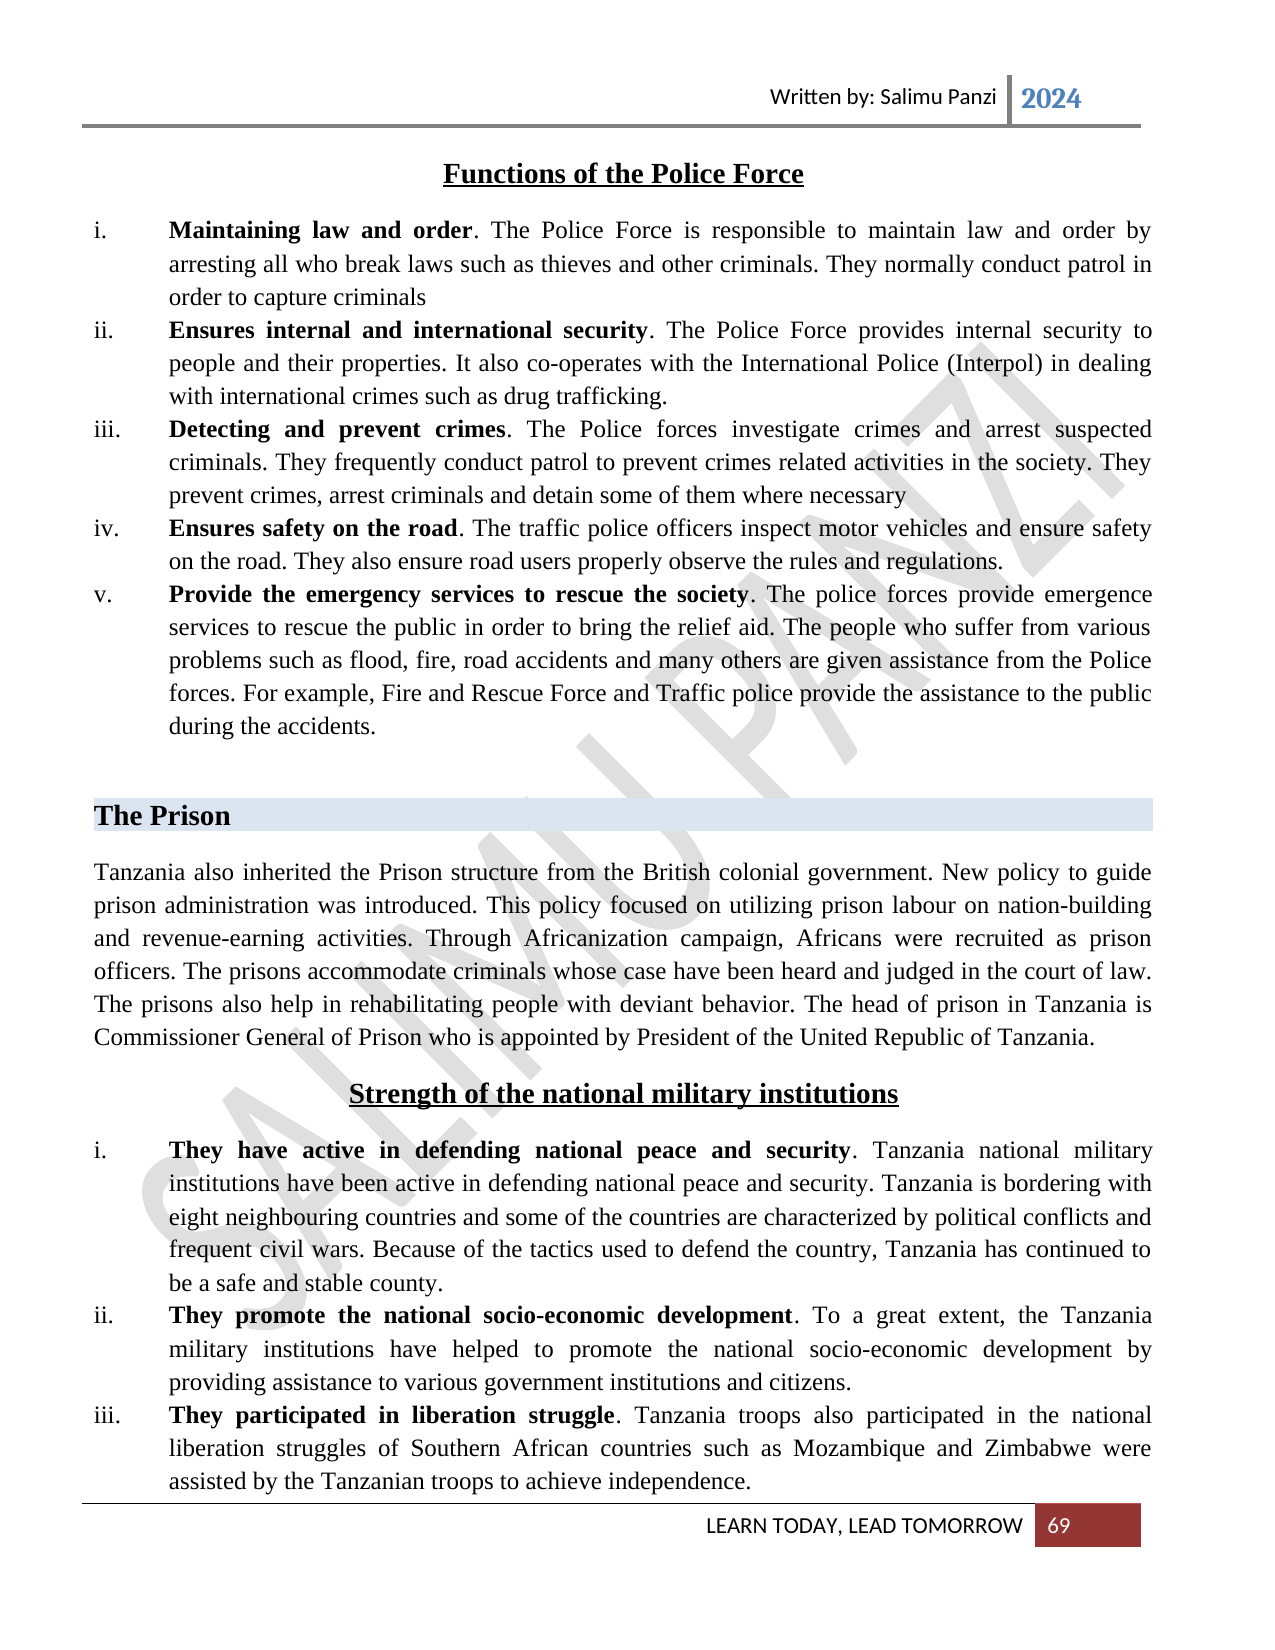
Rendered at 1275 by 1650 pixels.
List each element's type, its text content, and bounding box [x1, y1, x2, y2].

list Ensures safety on the road. The traffic police officers inspect motor vehicles and ensure safety on the road. They also ensure road users properly observe the rules and regulations. [94, 513, 1153, 574]
list They participated in liberation struggle. Tanzania troops also participated in the national liberation struggles of Southern African countries such as Mozambique and Zimbabwe were assisted by the Tanzanian troops to achieve independence. [94, 1400, 1153, 1494]
list Maintaining law and order. The Police Force is responsible to maintain law and order by arresting all who break laws such as thieves and other criminals. They normally conduct patrol in order to capture criminals [94, 216, 1153, 310]
text The Prison [94, 798, 1153, 831]
list Provide the emergency services to rescue the society. The police forces provide emergence services to rescue the public in order to bring the relief aid. The people who suffer from various problems such as flood, fire, road accidents and many others are given assistance from the Police forces. For example, Fire and Rescue Force and Traffic police provide the assistance to the public during the accidents. [94, 579, 1153, 740]
list Ensures internal and international security. The Police Force provides internal security to people and their properties. It also co-operates with the International Police (Interpol) in dealing with international crimes such as drug trafficking. [94, 315, 1153, 409]
text Strength of the national military institutions [94, 1076, 1153, 1110]
list They have active in defending national peace and security. Tanzania national military institutions have been active in defending national peace and security. Tanzania is bordering with eight neighbouring countries and some of the countries are characterized by political conflicts and frequent civil wars. Because of the tactics used to defend the country, Tanzania has continued to be a safe and stable county. [94, 1136, 1153, 1296]
text Functions of the Police Force [94, 156, 1153, 190]
list They promote the national socio-economic development. To a great extent, the Tanzania military institutions have helped to promote the national socio-economic development by providing assistance to various government institutions and citizens. [94, 1301, 1153, 1395]
text Tanzania also inherited the Prison structure from the British colonial government. New policy to guide prison administration was introduced. This policy focused on utilizing prison labour on nation-building and revenue-earning activities. Through Africanization campaign, Africans were recruited as prison officers. The prisons accommodate criminals whose case have been heard and judged in the court of law. The prisons also help in rehabilitating people with deviant behavior. The head of prison in Tanzania is Commissioner General of Prison who is appointed by President of the United Republic of Tanzania. [94, 857, 1153, 1051]
list Detecting and prevent crimes. The Police forces investigate crimes and arrest suspected criminals. They frequently conduct patrol to prevent crimes related activities in the society. They prevent crimes, arrest criminals and detain some of them where necessary [94, 414, 1153, 508]
